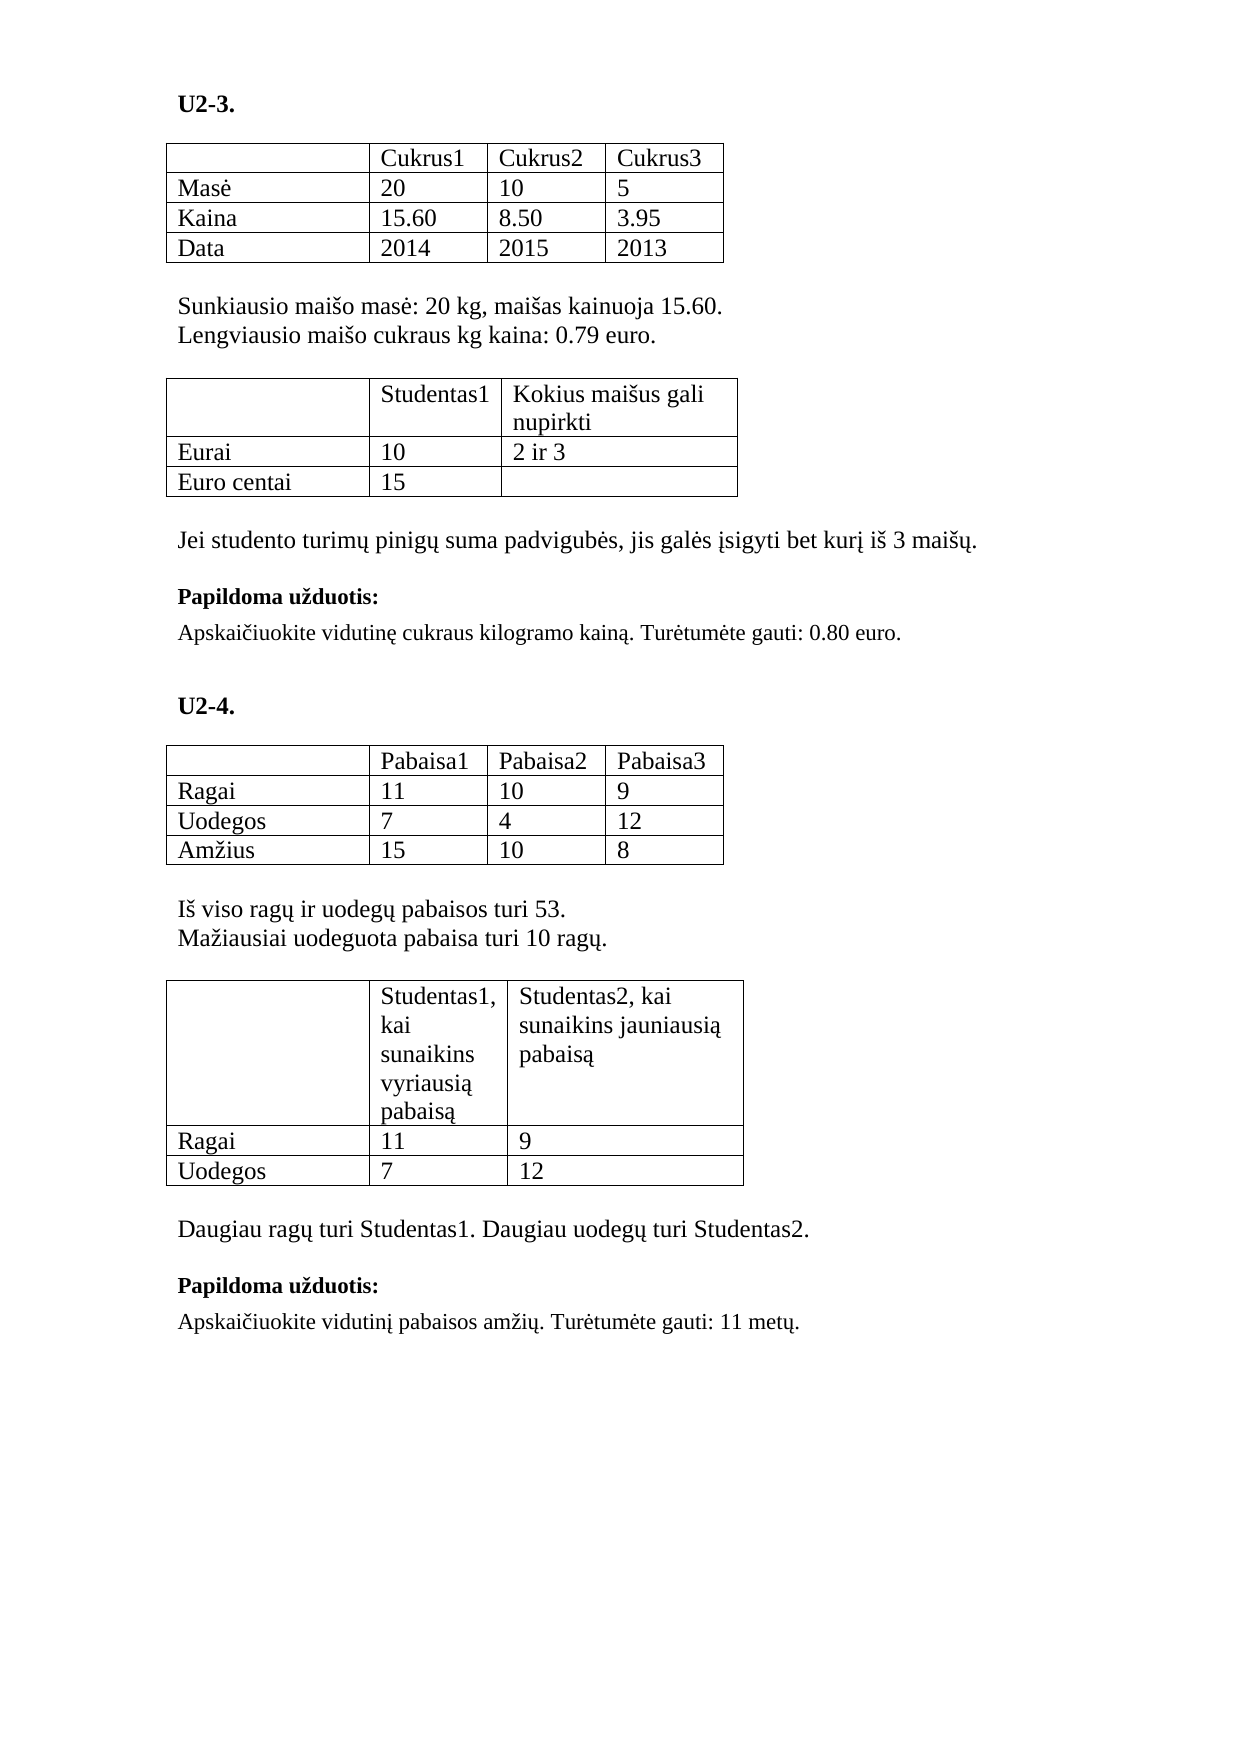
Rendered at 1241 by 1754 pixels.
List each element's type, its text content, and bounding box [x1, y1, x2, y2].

table_cell Uodegos [167, 1156, 369, 1185]
table_header [167, 379, 369, 436]
table_cell 11 [370, 1126, 507, 1155]
table_cell Data [167, 233, 369, 262]
table_cell 15.60 [370, 203, 487, 232]
table_header Pabaisa3 [606, 746, 723, 775]
table_cell Amžius [167, 836, 369, 864]
table_header Studentas2, kai sunaikins jauniausią pabaisą [508, 981, 743, 1125]
text Apskaičiuokite vidutinį pabaisos amžių. Turėtumėte gauti: 11 metų. [177, 1308, 1181, 1334]
table_header Cukrus1 [370, 144, 487, 172]
table_cell Ragai [167, 776, 369, 805]
table_cell 7 [370, 1156, 507, 1185]
table_cell [502, 467, 737, 496]
table_cell 2014 [370, 233, 487, 262]
table_cell 12 [606, 806, 723, 834]
text Jei studento turimų pinigų suma padvigubės, jis galės įsigyti bet kurį iš 3 maišų. [177, 526, 1181, 554]
text Papildoma užduotis: [177, 1272, 1181, 1298]
table_cell 11 [370, 776, 487, 805]
table_cell Eurai [167, 437, 369, 466]
table_cell 15 [370, 467, 501, 496]
table_header Studentas1, kai sunaikins vyriausią pabaisą [370, 981, 507, 1125]
table_cell 9 [508, 1126, 743, 1155]
table_cell 15 [370, 836, 487, 864]
table_header Pabaisa2 [488, 746, 605, 775]
table_header [167, 746, 369, 775]
table_cell 10 [488, 776, 605, 805]
table_cell 8 [606, 836, 723, 864]
table_header Pabaisa1 [370, 746, 487, 775]
table_cell Masė [167, 173, 369, 202]
table_cell 3.95 [606, 203, 723, 232]
table_cell Euro centai [167, 467, 369, 496]
table_cell Kaina [167, 203, 369, 232]
table_cell 2015 [488, 233, 605, 262]
table_cell 10 [488, 836, 605, 864]
table_cell 10 [370, 437, 501, 466]
table_header Kokius maišus gali nupirkti [502, 379, 737, 436]
text Papildoma užduotis: [177, 583, 1181, 609]
table_cell Uodegos [167, 806, 369, 834]
table_cell 4 [488, 806, 605, 834]
text Sunkiausio maišo masė: 20 kg, maišas kainuoja 15.60. [177, 291, 1181, 320]
table_header Studentas1 [370, 379, 501, 436]
text Apskaičiuokite vidutinę cukraus kilogramo kainą. Turėtumėte gauti: 0.80 euro. [177, 619, 1181, 646]
table_cell 2013 [606, 233, 723, 262]
table_header Cukrus3 [606, 144, 723, 172]
text U2-4. [177, 691, 1181, 720]
text U2-3. [177, 89, 1181, 117]
table_cell 5 [606, 173, 723, 202]
table_cell 8.50 [488, 203, 605, 232]
table_cell 20 [370, 173, 487, 202]
table_cell Ragai [167, 1126, 369, 1155]
table_cell 10 [488, 173, 605, 202]
text Iš viso ragų ir uodegų pabaisos turi 53. [177, 894, 1181, 923]
table_cell 9 [606, 776, 723, 805]
table_cell 2 ir 3 [502, 437, 737, 466]
table_cell 7 [370, 806, 487, 834]
table_header [167, 144, 369, 172]
table_cell 12 [508, 1156, 743, 1185]
text Mažiausiai uodeguota pabaisa turi 10 ragų. [177, 923, 1181, 952]
table_header [167, 981, 369, 1125]
text Daugiau ragų turi Studentas1. Daugiau uodegų turi Studentas2. [177, 1214, 1181, 1243]
table_header Cukrus2 [488, 144, 605, 172]
text Lengviausio maišo cukraus kg kaina: 0.79 euro. [177, 320, 1181, 349]
